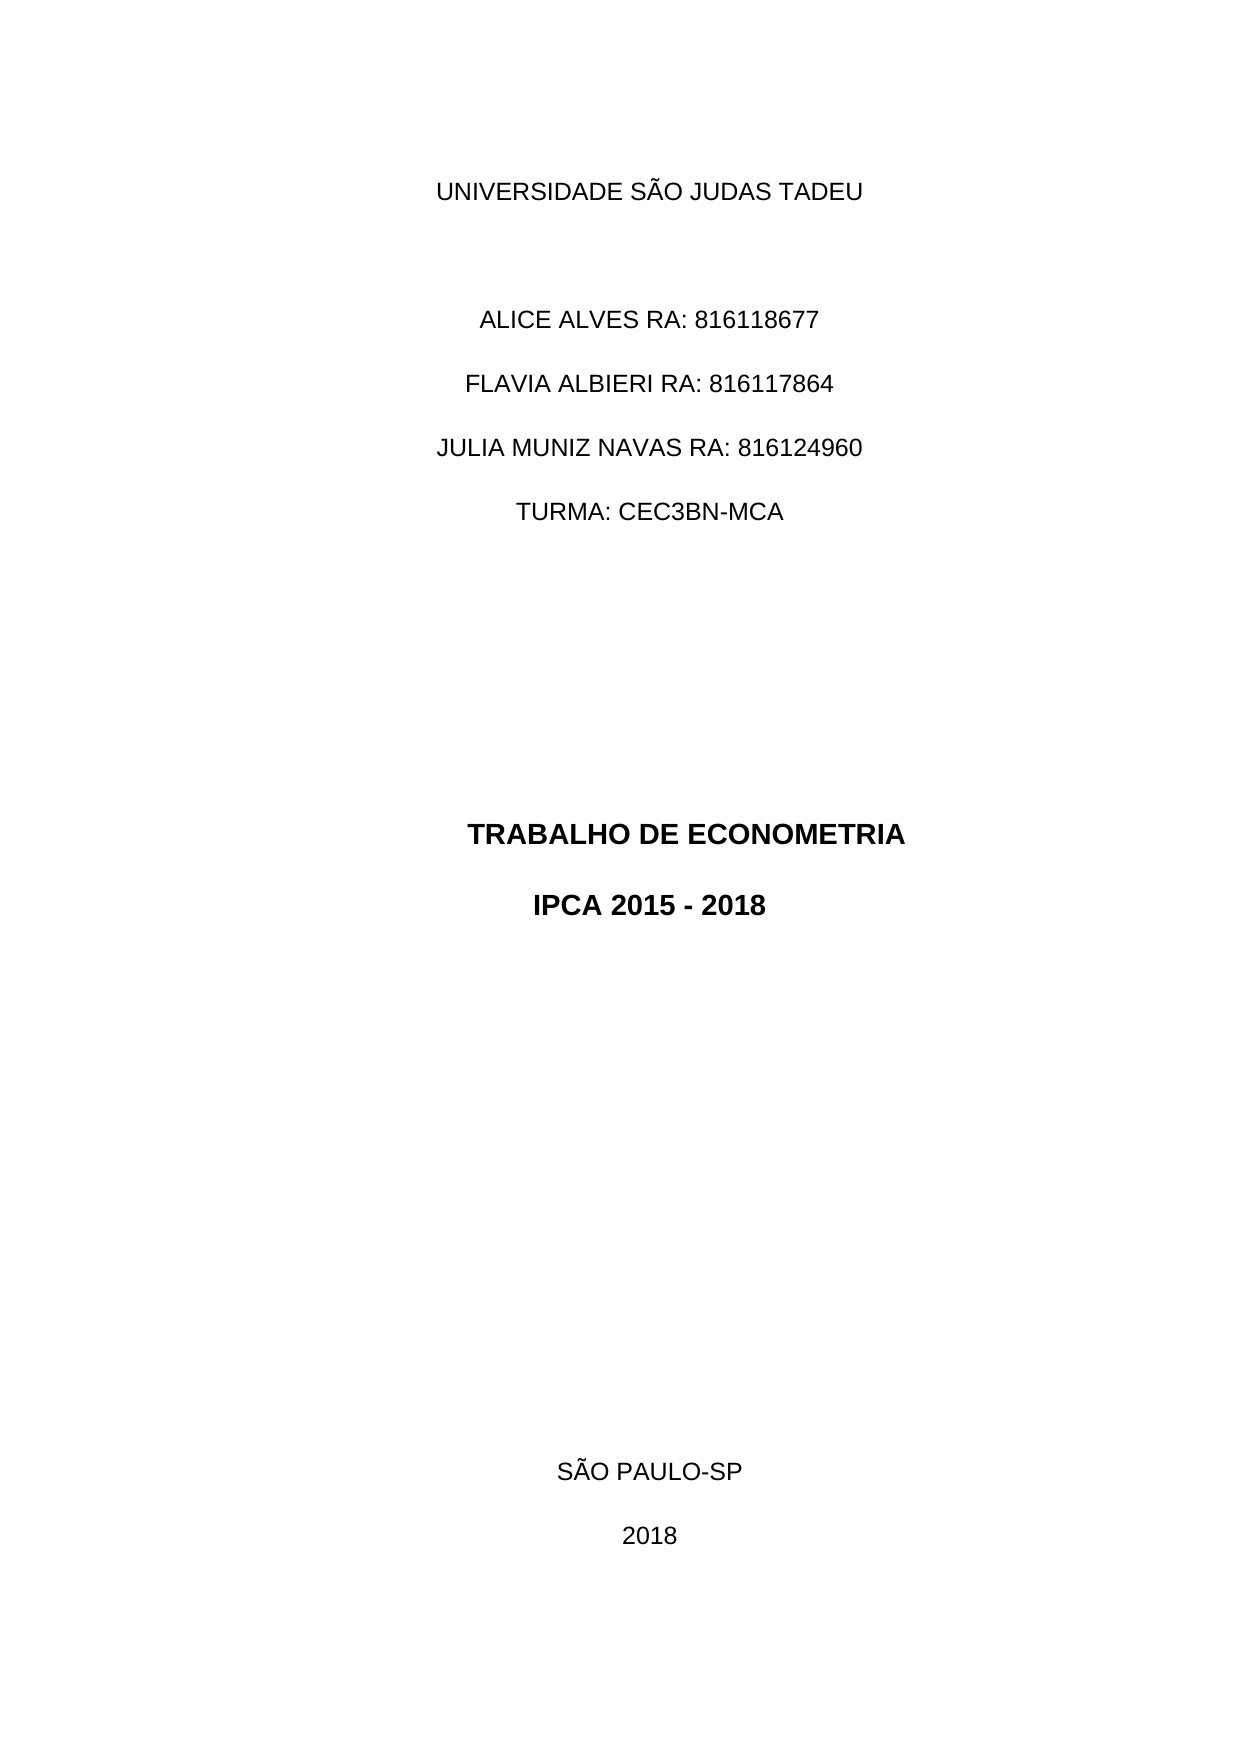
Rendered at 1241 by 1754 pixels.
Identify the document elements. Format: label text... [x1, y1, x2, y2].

text IPCA 2015 - 2018 [177, 888, 1122, 921]
text TRABALHO DE ECONOMETRIA [177, 817, 1122, 850]
text JULIA MUNIZ NAVAS RA: 816124960 [177, 433, 1122, 462]
text TURMA: CEC3BN-MCA [177, 497, 1122, 526]
text SÃO PAULO-SP [177, 1457, 1122, 1486]
text FLAVIA ALBIERI RA: 816117864 [177, 369, 1122, 398]
text UNIVERSIDADE SÃO JUDAS TADEU [177, 177, 1122, 206]
text ALICE ALVES RA: 816118677 [177, 305, 1122, 334]
text 2018 [177, 1521, 1122, 1550]
